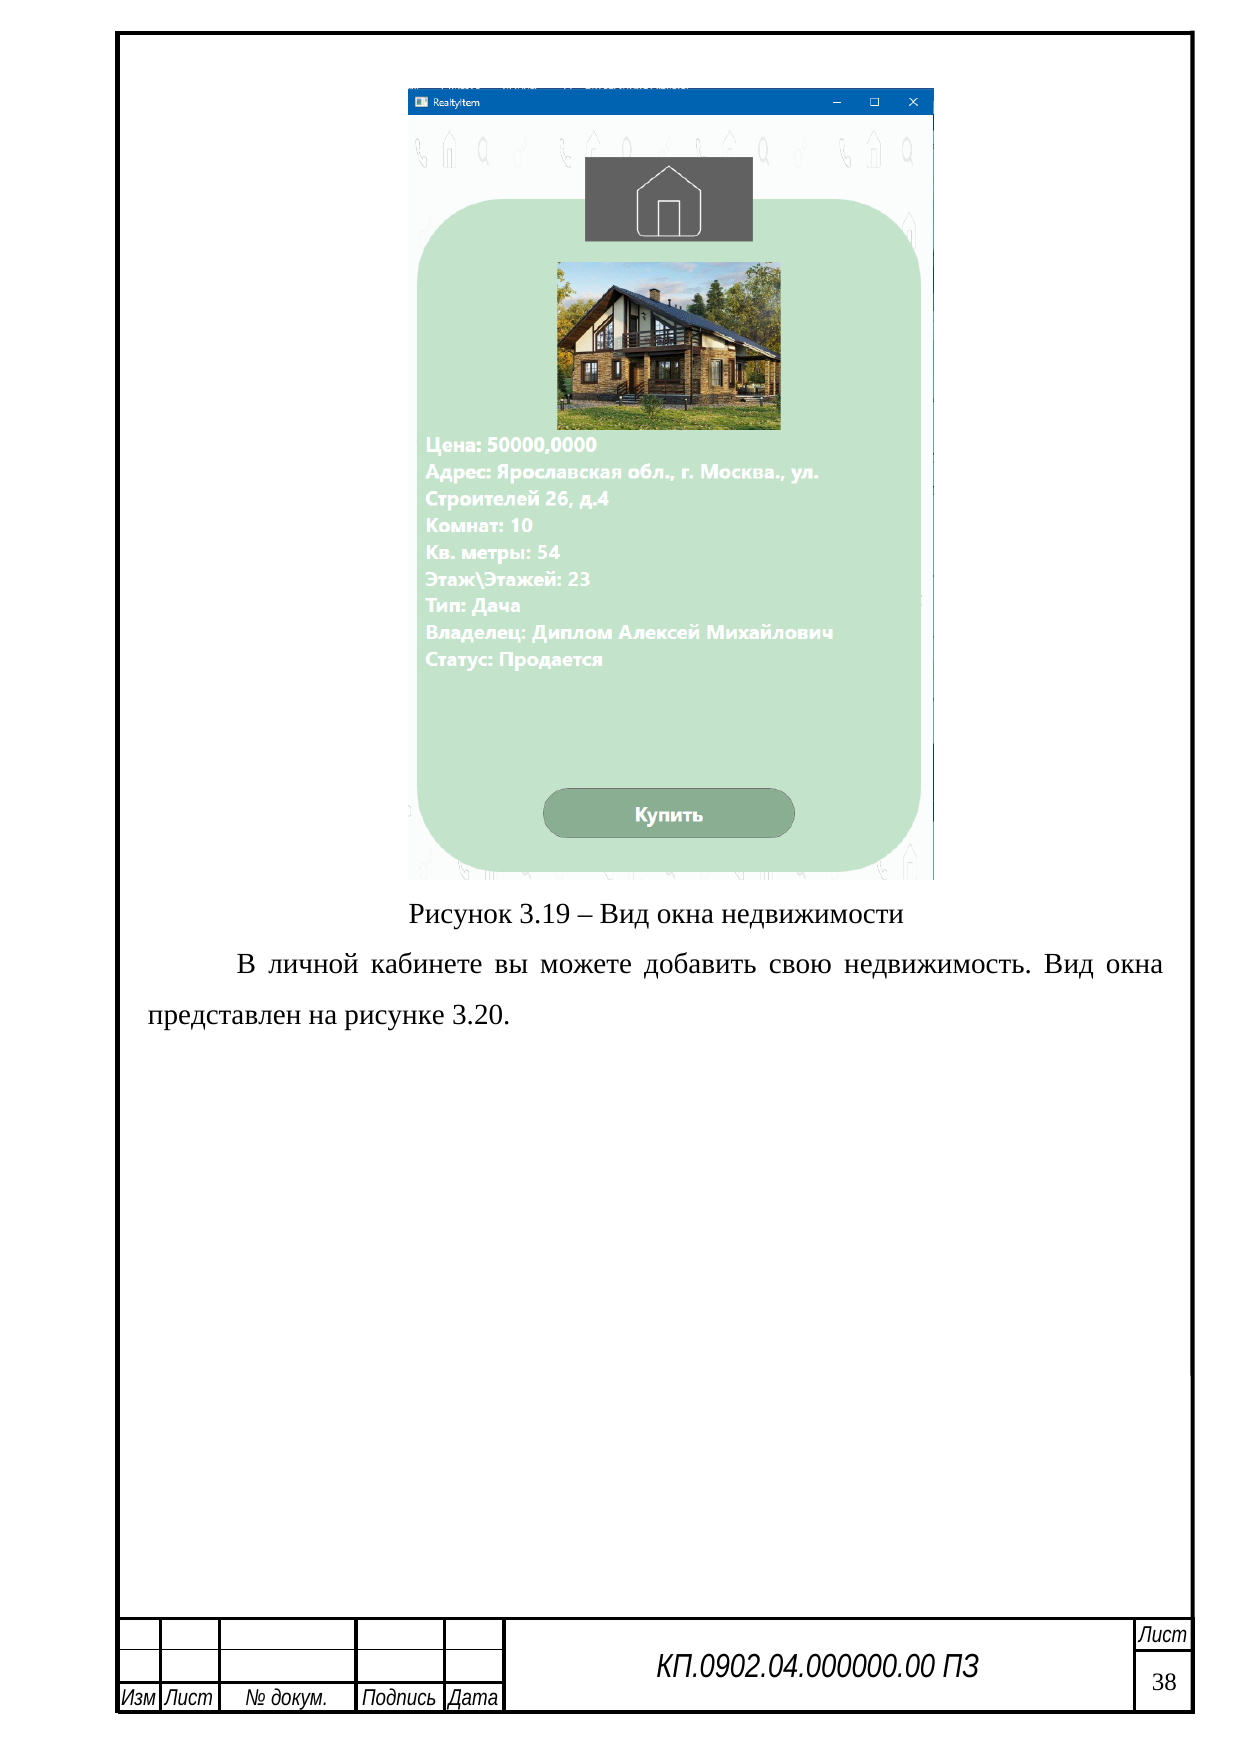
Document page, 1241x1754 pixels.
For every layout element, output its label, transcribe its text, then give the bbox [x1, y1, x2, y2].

text Рисунок 3.19 – Вид окна недвижимости [118, 896, 1194, 930]
text В личной кабинете вы можете добавить свою недвижимость. Вид окна представлен на рисунке 3.20. [148, 947, 1164, 1031]
picture [408, 88, 934, 880]
